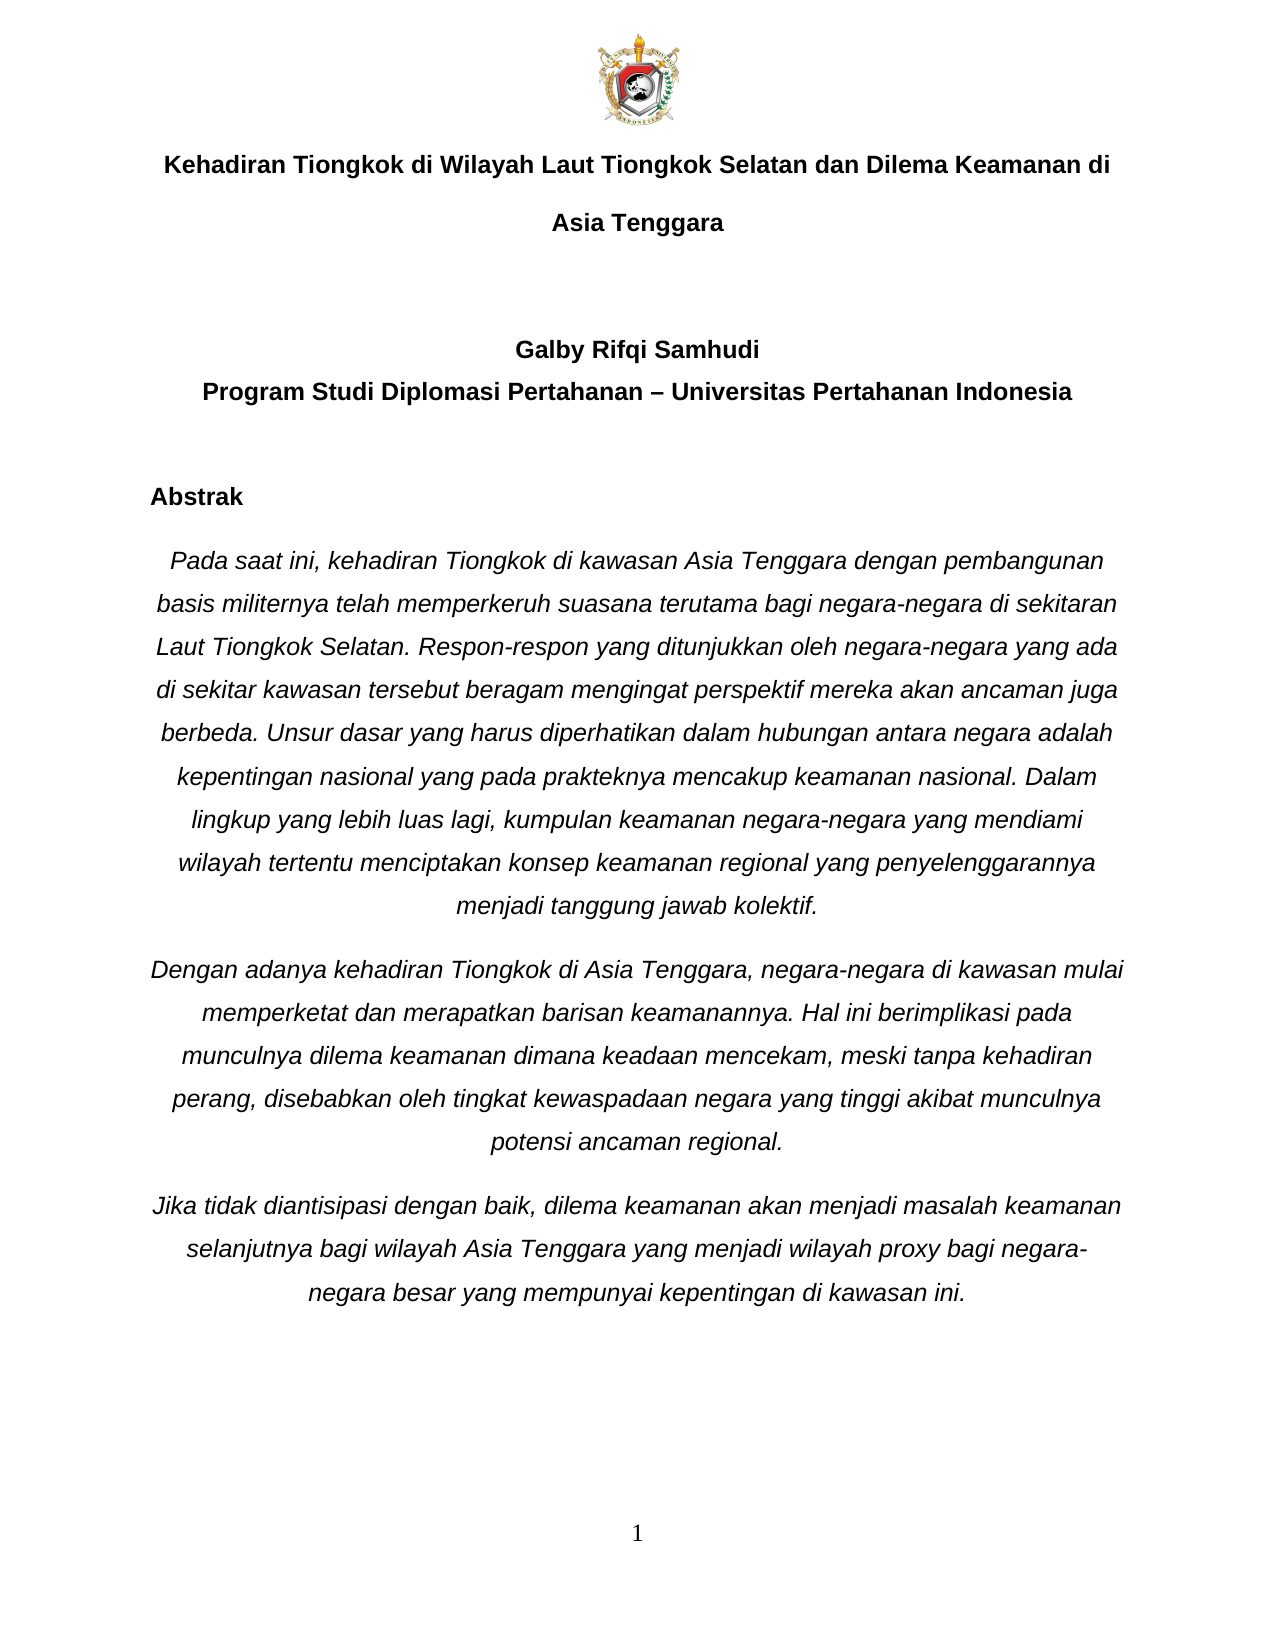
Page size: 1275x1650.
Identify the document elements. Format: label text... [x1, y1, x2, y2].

text Jika tidak diantisipasi dengan baik, dilema keamanan akan menjadi masalah keamanan selanjutnya bagi wilayah Asia Tenggara yang menjadi wilayah proxy bagi negara-negara besar yang mempunyai kepentingan di kawasan ini. [150, 1191, 1125, 1306]
text Galby Rifqi Samhudi [150, 335, 1125, 364]
text Abstrak [150, 482, 1125, 511]
text Pada saat ini, kehadiran Tiongkok di kawasan Asia Tenggara dengan pembangunan basis militernya telah memperkeruh suasana terutama bagi negara-negara di sekitaran Laut Tiongkok Selatan. Respon-respon yang ditunjukkan oleh negara-negara yang ada di sekitar kawasan tersebut beragam mengingat perspektif mereka akan ancaman juga berbeda. Unsur dasar yang harus diperhatikan dalam hubungan antara negara adalah kepentingan nasional yang pada prakteknya mencakup keamanan nasional. Dalam lingkup yang lebih luas lagi, kumpulan keamanan negara-negara yang mendiami wilayah tertentu menciptakan konsep keamanan regional yang penyelenggarannya menjadi tanggung jawab kolektif. [150, 546, 1125, 919]
text Dengan adanya kehadiran Tiongkok di Asia Tenggara, negara-negara di kawasan mulai memperketat dan merapatkan barisan keamanannya. Hal ini berimplikasi pada munculnya dilema keamanan dimana keadaan mencekam, meski tanpa kehadiran perang, disebabkan oleh tingkat kewaspadaan negara yang tinggi akibat munculnya potensi ancaman regional. [150, 955, 1125, 1156]
picture [591, 30, 684, 132]
text Kehadiran Tiongkok di Wilayah Laut Tiongkok Selatan dan Dilema Keamanan di Asia Tenggara [150, 150, 1125, 236]
text Program Studi Diplomasi Pertahanan – Universitas Pertahanan Indonesia [150, 377, 1125, 405]
